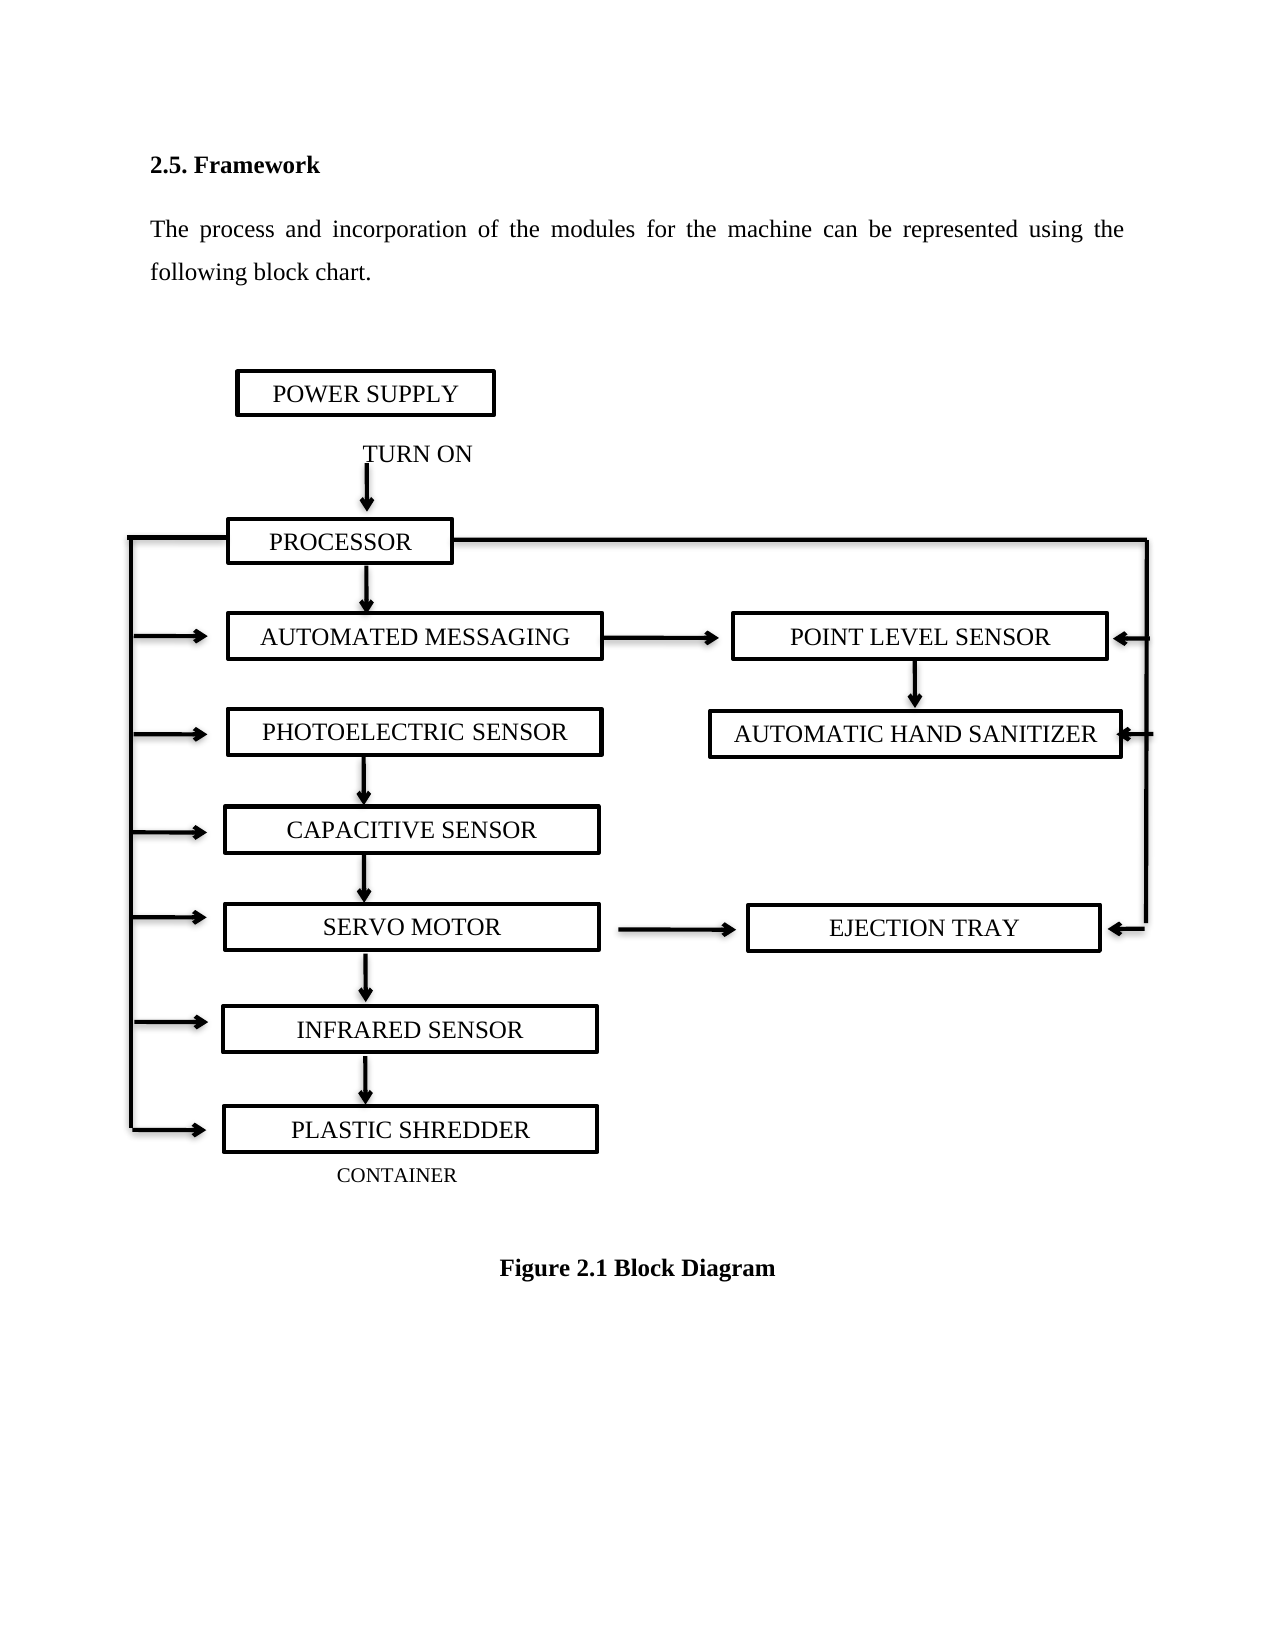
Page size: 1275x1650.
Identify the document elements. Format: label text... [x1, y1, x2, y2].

text The process and incorporation of the modules for the machine can be represented using the following block chart. [150, 214, 1125, 286]
text TURN ON [150, 439, 1125, 468]
text 2.5. Framework [150, 150, 1125, 179]
text Figure 2.1 Block Diagram [150, 1253, 1125, 1282]
